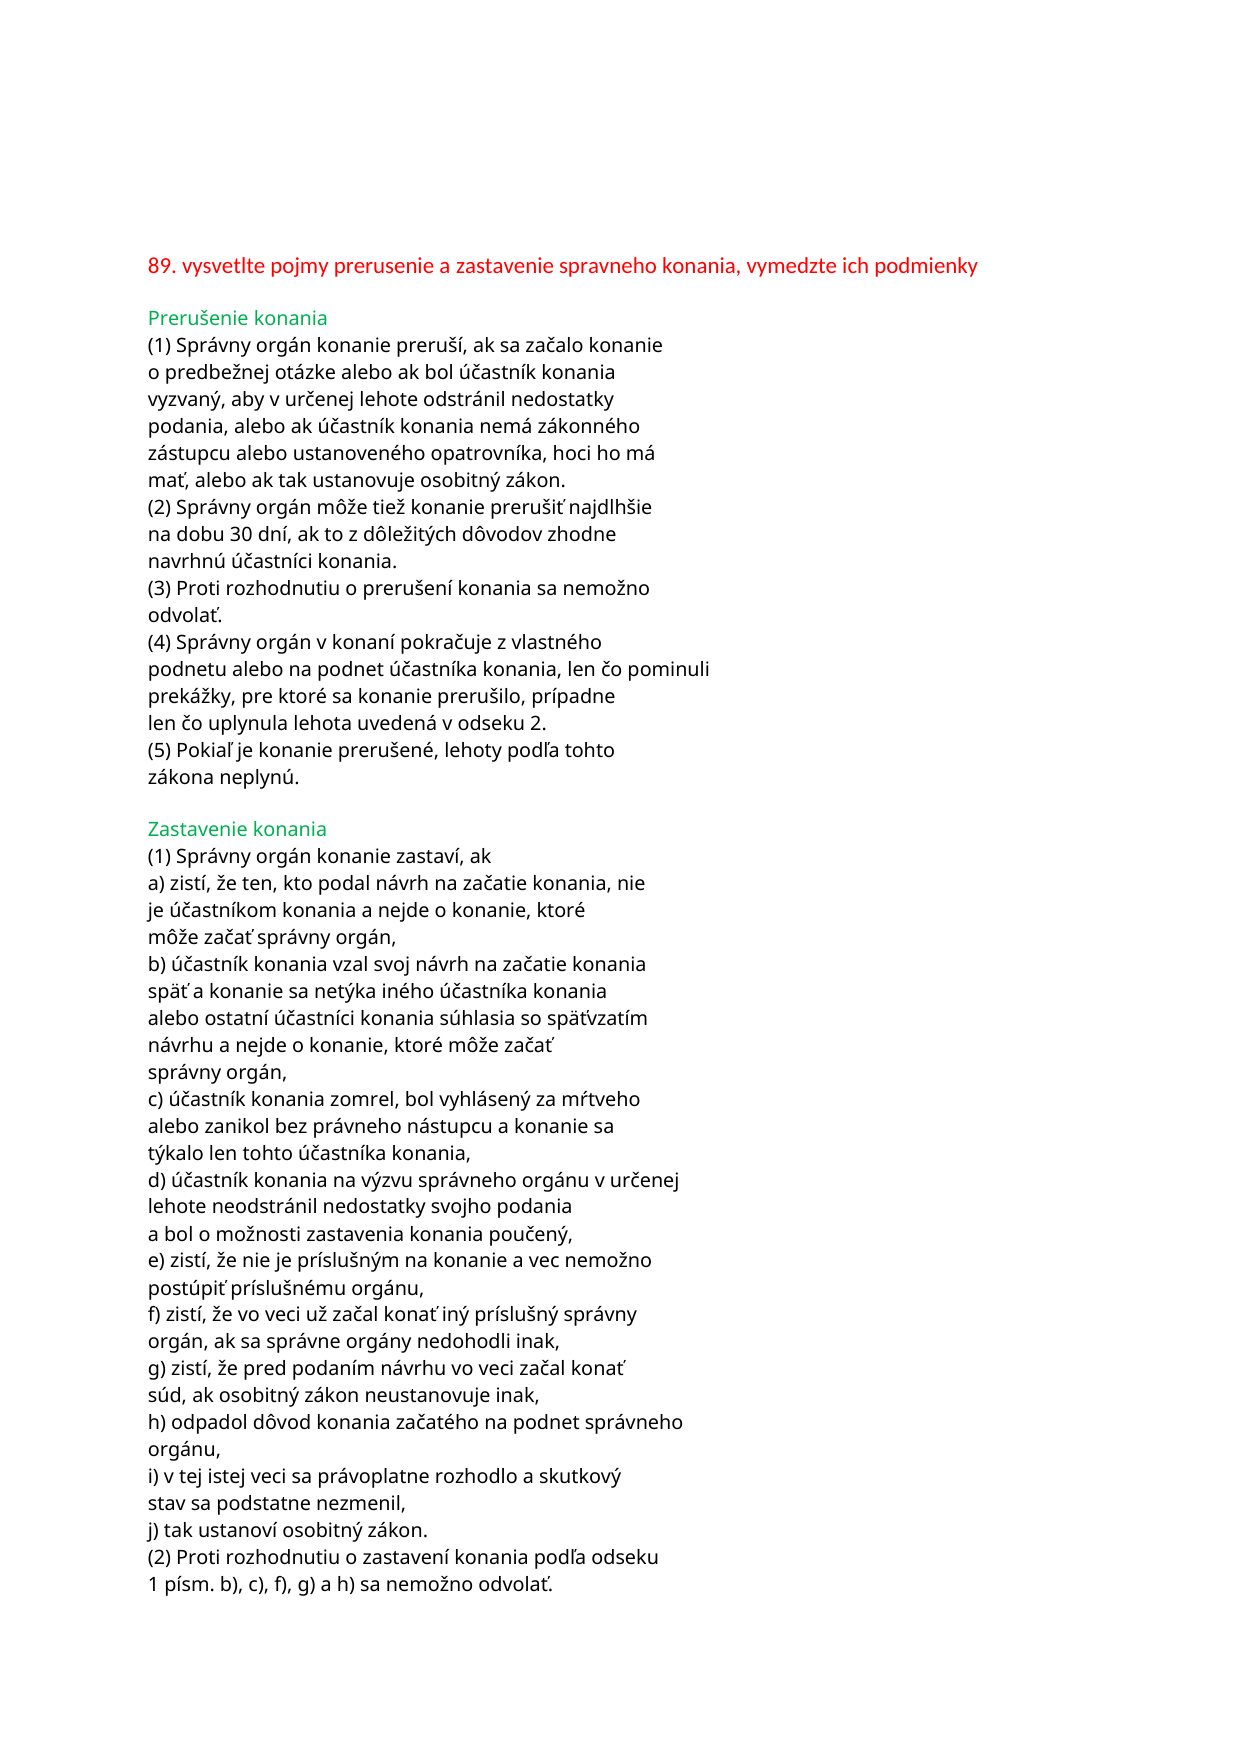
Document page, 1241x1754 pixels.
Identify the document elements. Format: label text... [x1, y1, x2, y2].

text a bol o možnosti zastavenia konania poučený, e) zistí, že nie je príslušným na konanie a vec nemožno [148, 1220, 1093, 1274]
text (4) Správny orgán v konaní pokračuje z vlastného [148, 628, 1093, 655]
text zástupcu alebo ustanoveného opatrovníka, hoci ho má [148, 439, 1093, 467]
text (1) Správny orgán konanie preruší, ak sa začalo konanie [148, 332, 1093, 359]
text (1) Správny orgán konanie zastaví, ak [148, 842, 1093, 869]
text orgán, ak sa správne orgány nedohodli inak, [148, 1328, 1093, 1355]
text (5) Pokiaľ je konanie prerušené, lehoty podľa tohto [148, 736, 1093, 763]
text 1 písm. b), c), f), g) a h) sa nemožno odvolať. [148, 1571, 1093, 1597]
text podania, alebo ak účastník konania nemá zákonného [148, 413, 1093, 439]
text (2) Proti rozhodnutiu o zastavení konania podľa odseku [148, 1543, 1093, 1571]
text odvolať. [148, 601, 1093, 628]
text orgánu, [148, 1436, 1093, 1463]
text Zastavenie konania [148, 815, 1093, 842]
text prekážky, pre ktoré sa konanie prerušilo, prípadne [148, 682, 1093, 709]
text vyzvaný, aby v určenej lehote odstránil nedostatky [148, 386, 1093, 413]
text Prerušenie konania [148, 305, 1093, 332]
text správny orgán, [148, 1058, 1093, 1085]
text na dobu 30 dní, ak to z dôležitých dôvodov zhodne [148, 521, 1093, 547]
text súd, ak osobitný zákon neustanovuje inak, [148, 1382, 1093, 1409]
text f) zistí, že vo veci už začal konať iný príslušný správny [148, 1301, 1093, 1328]
text (2) Správny orgán môže tiež konanie prerušiť najdlhšie [148, 493, 1093, 521]
text b) účastník konania vzal svoj návrh na začatie konania [148, 950, 1093, 977]
text späť a konanie sa netýka iného účastníka konania [148, 977, 1093, 1004]
text g) zistí, že pred podaním návrhu vo veci začal konať [148, 1355, 1093, 1382]
text o predbežnej otázke alebo ak bol účastník konania [148, 359, 1093, 386]
text len čo uplynula lehota uvedená v odseku 2. [148, 709, 1093, 736]
text stav sa podstatne nezmenil, [148, 1489, 1093, 1517]
text a) zistí, že ten, kto podal návrh na začatie konania, nie [148, 869, 1093, 896]
text c) účastník konania zomrel, bol vyhlásený za mŕtveho [148, 1085, 1093, 1112]
text je účastníkom konania a nejde o konanie, ktoré [148, 896, 1093, 923]
text 89. vysvetlte pojmy prerusenie a zastavenie spravneho konania, vymedzte ich podmienky [148, 252, 1093, 280]
text návrhu a nejde o konanie, ktoré môže začať [148, 1031, 1093, 1058]
text zákona neplynú. [148, 763, 1093, 790]
text postúpiť príslušnému orgánu, [148, 1274, 1093, 1301]
text (3) Proti rozhodnutiu o prerušení konania sa nemožno [148, 574, 1093, 601]
text i) v tej istej veci sa právoplatne rozhodlo a skutkový [148, 1463, 1093, 1489]
text alebo zanikol bez právneho nástupcu a konanie sa [148, 1112, 1093, 1139]
text alebo ostatní účastníci konania súhlasia so späťvzatím [148, 1004, 1093, 1031]
text j) tak ustanoví osobitný zákon. [148, 1517, 1093, 1543]
text h) odpadol dôvod konania začatého na podnet správneho [148, 1409, 1093, 1436]
text d) účastník konania na výzvu správneho orgánu v určenej [148, 1166, 1093, 1193]
text mať, alebo ak tak ustanovuje osobitný zákon. [148, 467, 1093, 493]
text môže začať správny orgán, [148, 923, 1093, 950]
text podnetu alebo na podnet účastníka konania, len čo pominuli [148, 655, 1093, 682]
text lehote neodstránil nedostatky svojho podania [148, 1193, 1093, 1220]
text týkalo len tohto účastníka konania, [148, 1139, 1093, 1166]
text navrhnú účastníci konania. [148, 547, 1093, 574]
